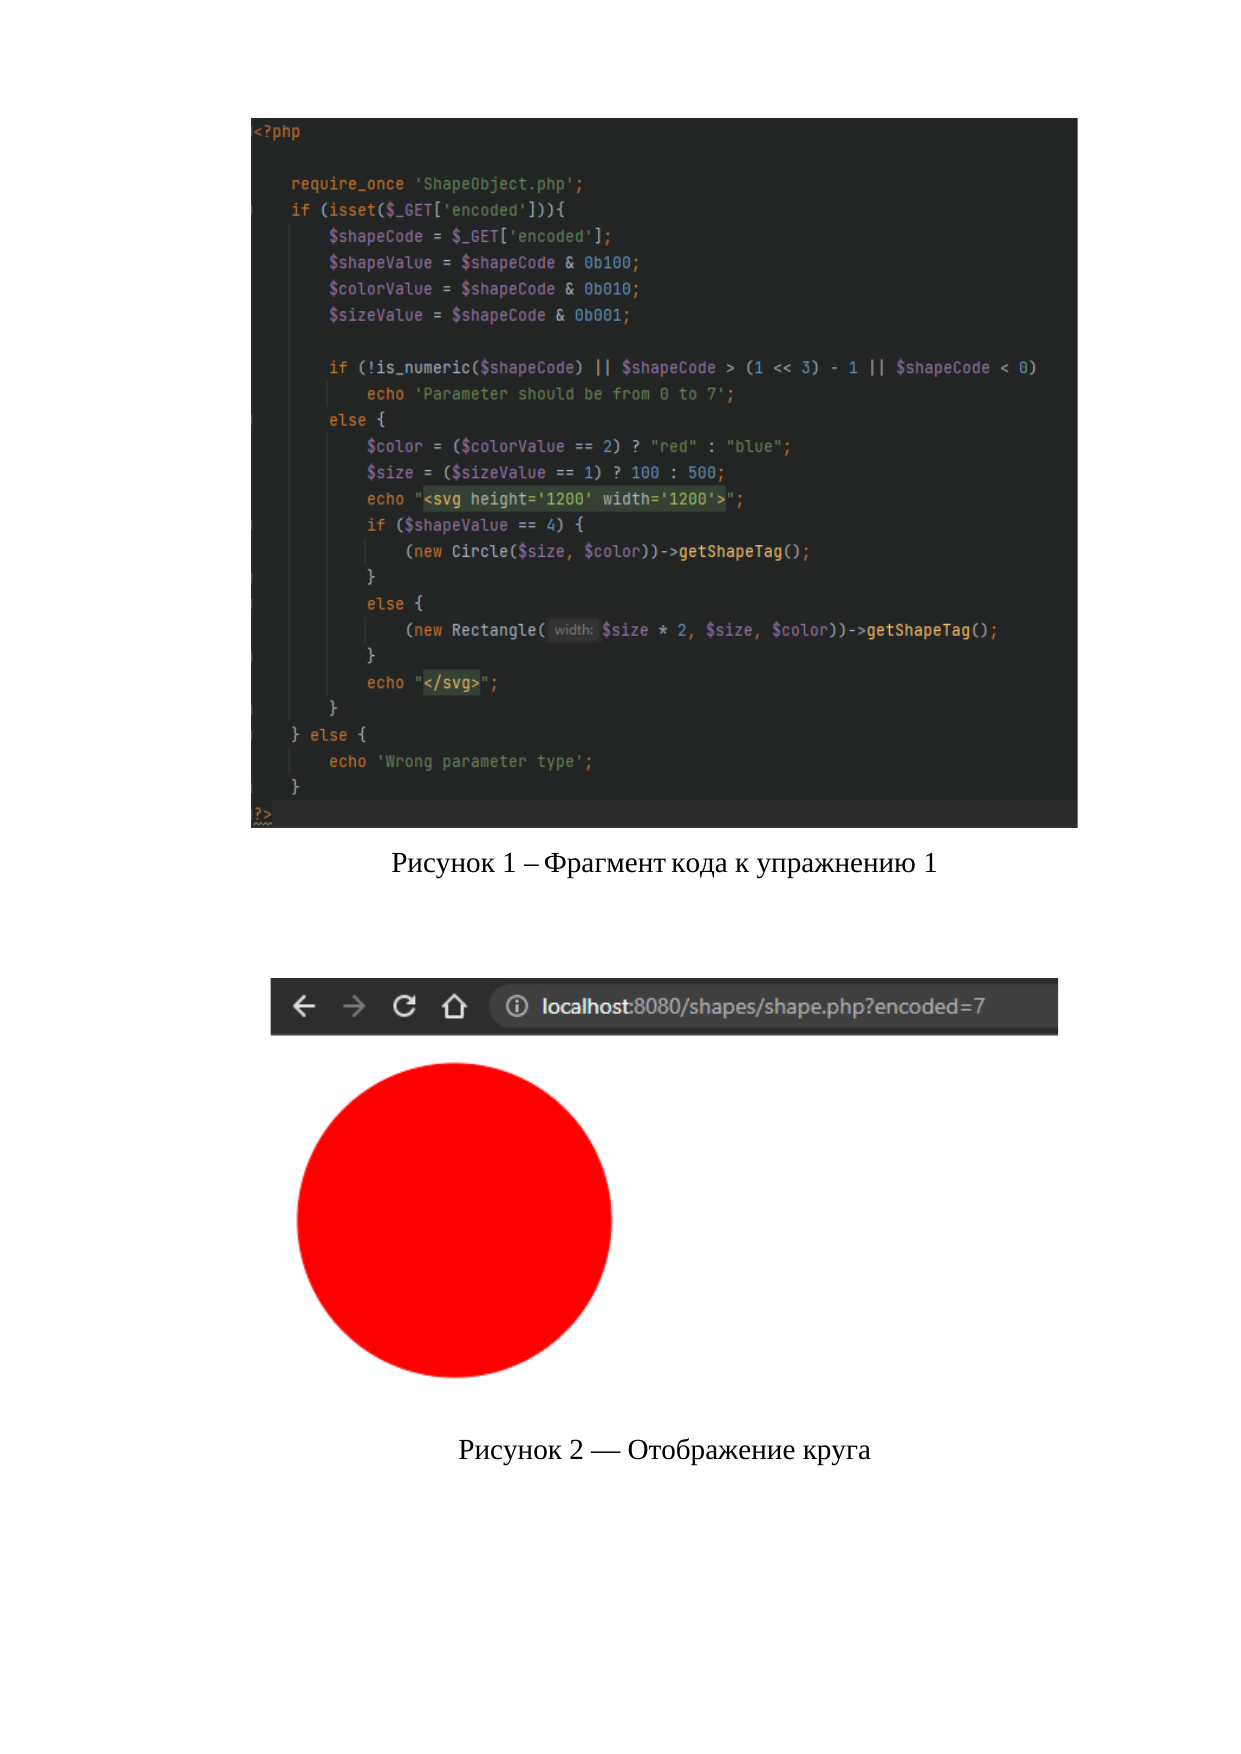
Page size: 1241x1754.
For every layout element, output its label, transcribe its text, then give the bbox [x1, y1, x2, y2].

picture [251, 118, 1078, 828]
picture [270, 978, 1059, 1396]
